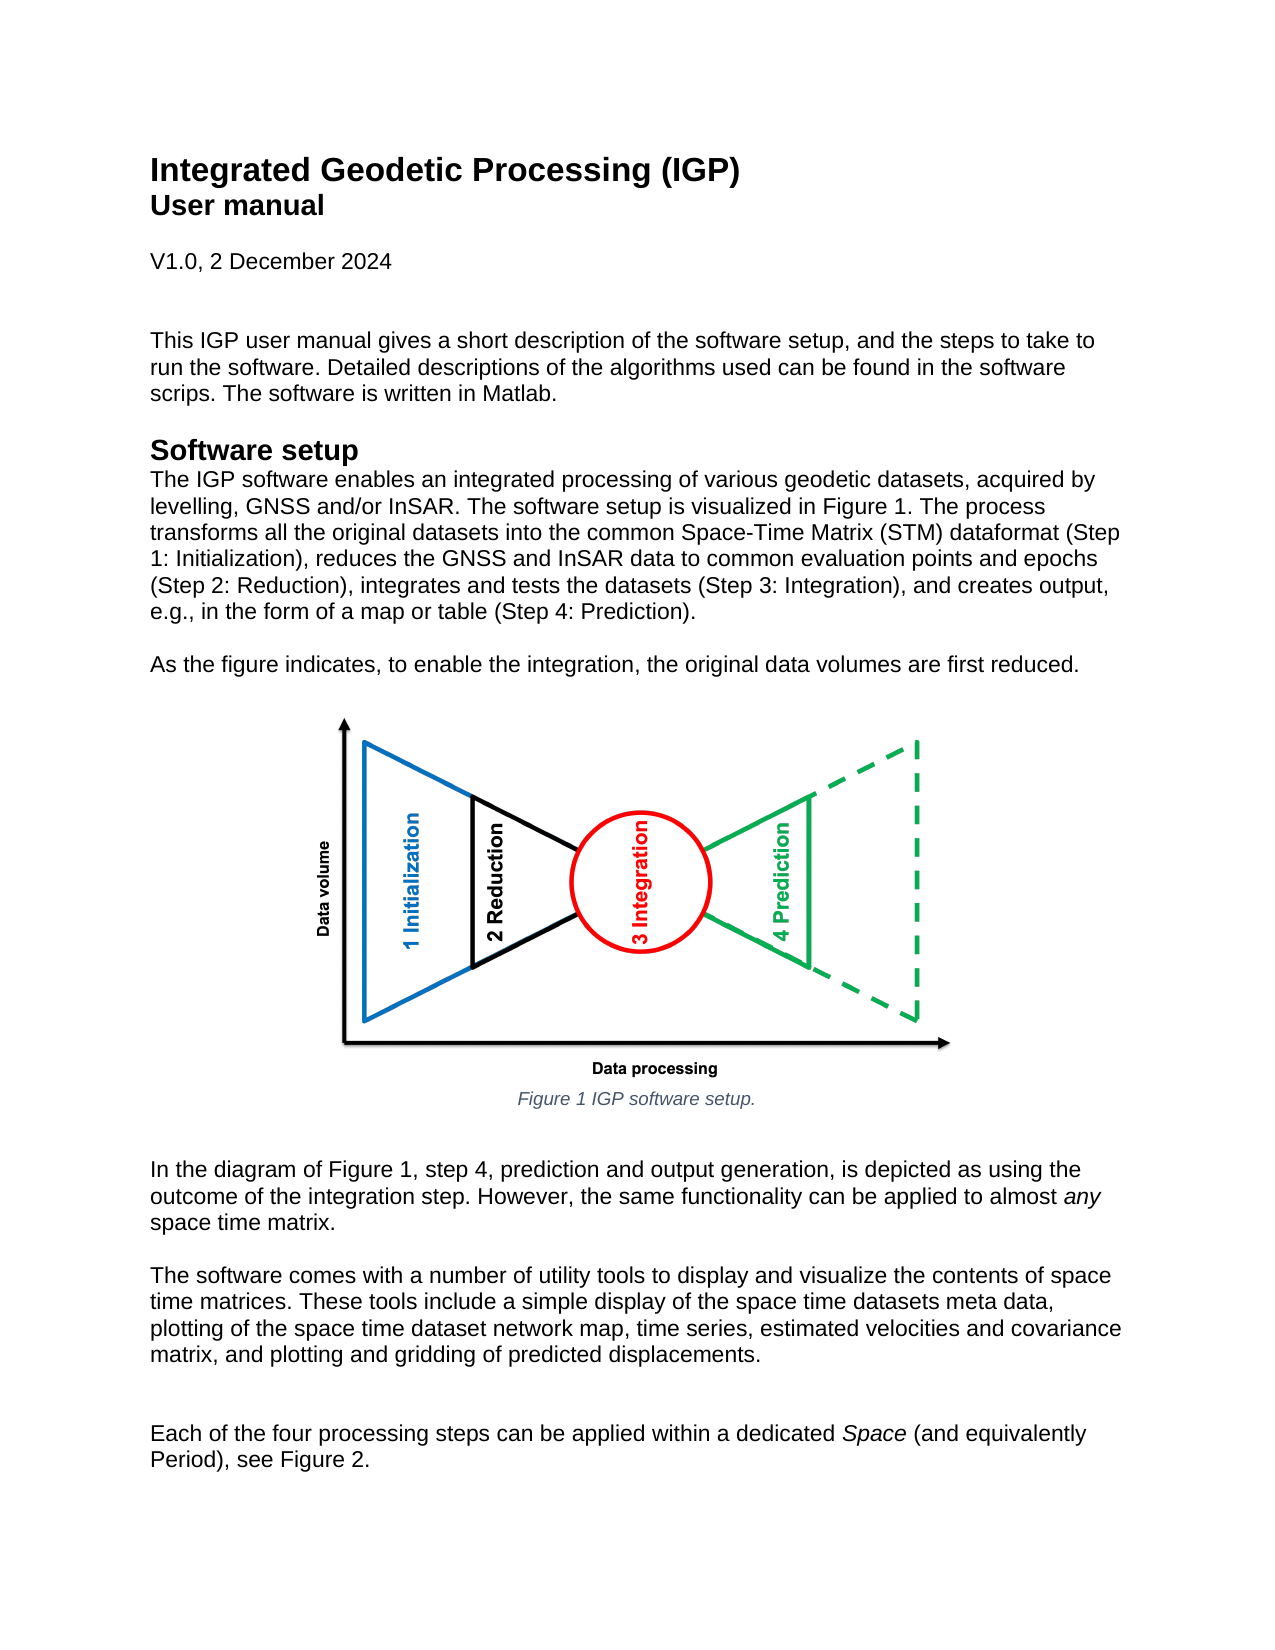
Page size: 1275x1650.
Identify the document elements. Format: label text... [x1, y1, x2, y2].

picture [308, 703, 967, 1088]
text User manual [150, 188, 1125, 222]
text The IGP software enables an integrated processing of various geodetic datasets, acquired by levelling, GNSS and/or InSAR. The software setup is visualized in Figure 1. The process transforms all the original datasets into the common Space-Time Matrix (STM) dataformat (Step 1: Initialization), reduces the GNSS and InSAR data to common evaluation points and epochs (Step 2: Reduction), integrates and tests the datasets (Step 3: Integration), and creates output, e.g., in the form of a map or table (Step 4: Prediction). [150, 466, 1125, 624]
text Integrated Geodetic Processing (IGP) [150, 150, 1125, 188]
text In the diagram of Figure 1, step 4, prediction and output generation, is depicted as using the outcome of the integration step. However, the same functionality can be applied to almost any space time matrix. [150, 1156, 1125, 1235]
text This IGP user manual gives a short description of the software setup, and the steps to take to run the software. Detailed descriptions of the algorithms used can be found in the software scrips. The software is written in Matlab. [150, 327, 1125, 406]
text As the figure indicates, to enable the integration, the original data volumes are first reduced. [150, 651, 1125, 677]
text Figure 1 IGP software setup. [150, 1088, 1125, 1109]
text Each of the four processing steps can be applied within a dedicated Space (and equivalently Period), see Figure 2. [150, 1420, 1125, 1473]
text Software setup [150, 433, 1125, 466]
text V1.0, 2 December 2024 [150, 248, 1125, 275]
text The software comes with a number of utility tools to display and visualize the contents of space time matrices. These tools include a simple display of the space time datasets meta data, plotting of the space time dataset network map, time series, estimated velocities and covariance matrix, and plotting and gridding of predicted displacements. [150, 1262, 1125, 1367]
